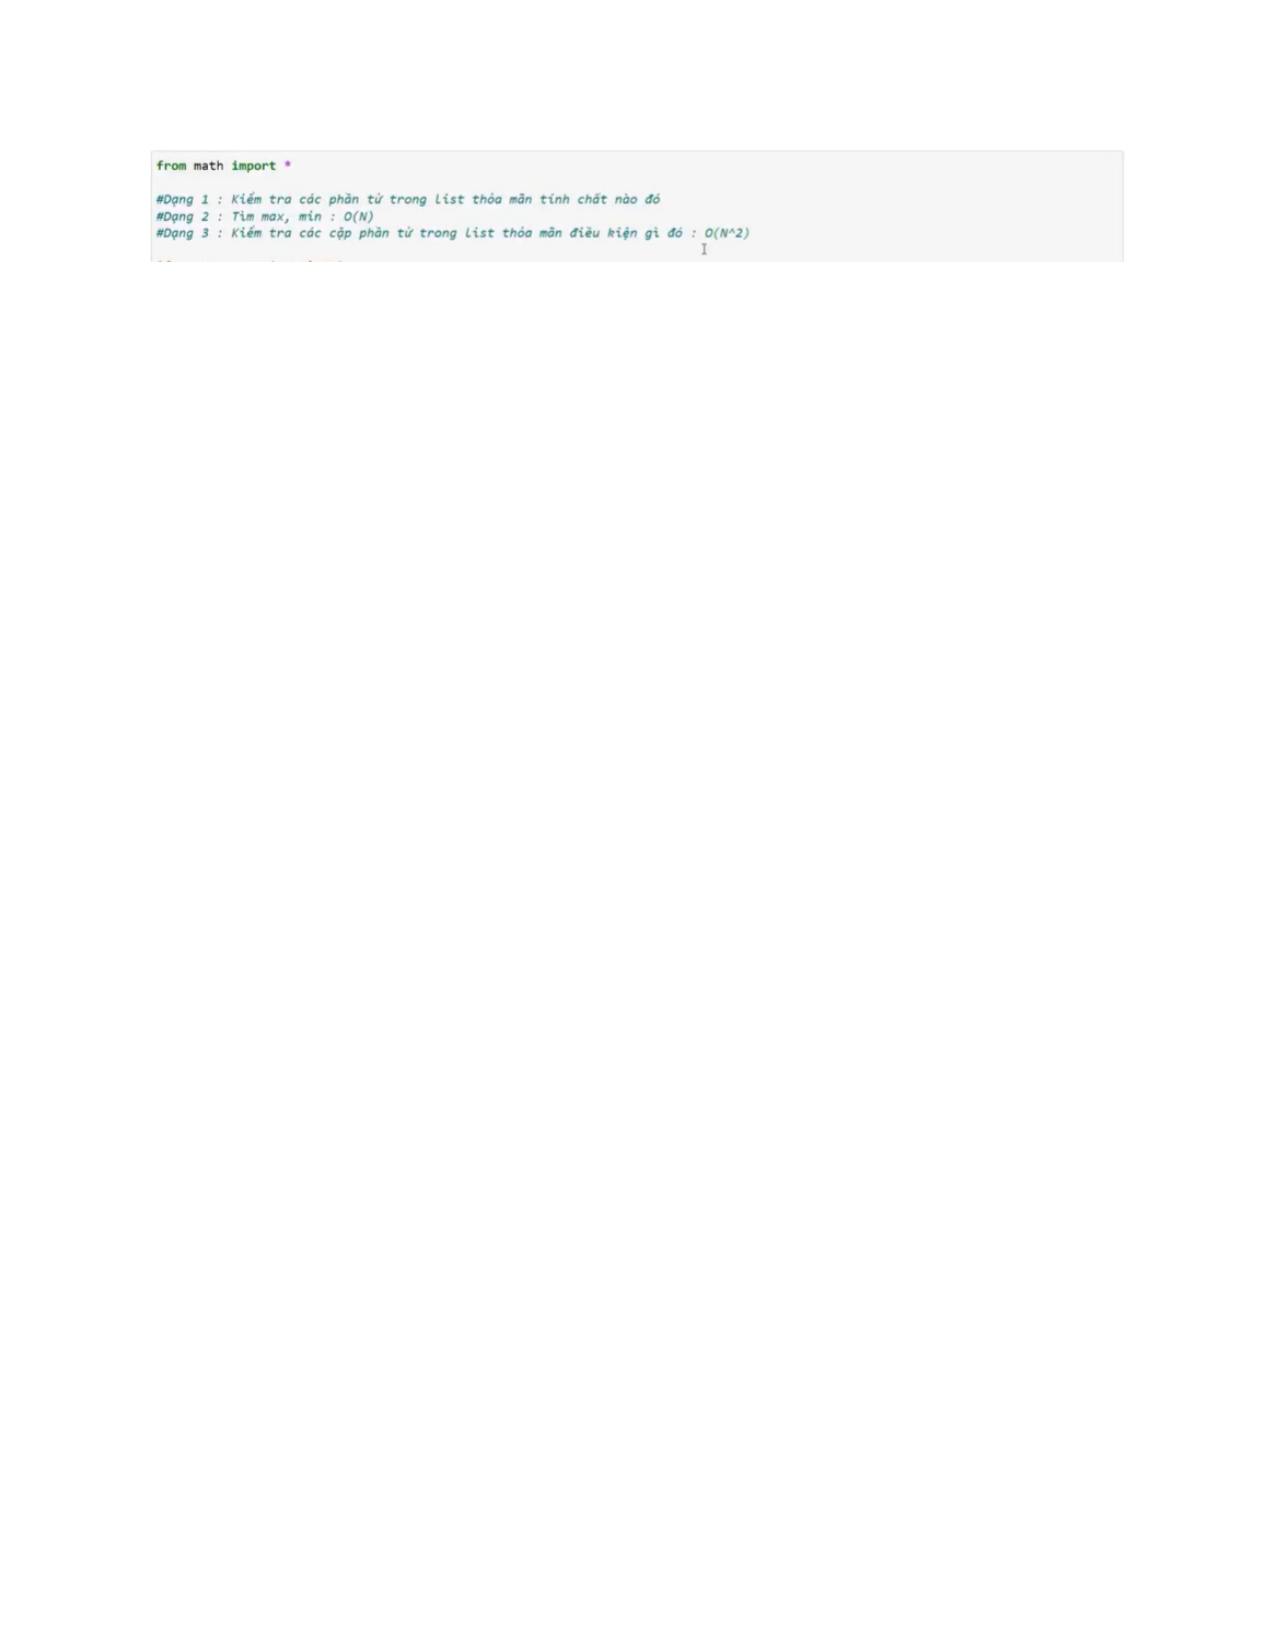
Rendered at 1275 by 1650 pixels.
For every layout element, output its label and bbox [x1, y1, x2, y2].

picture [150, 150, 1125, 262]
